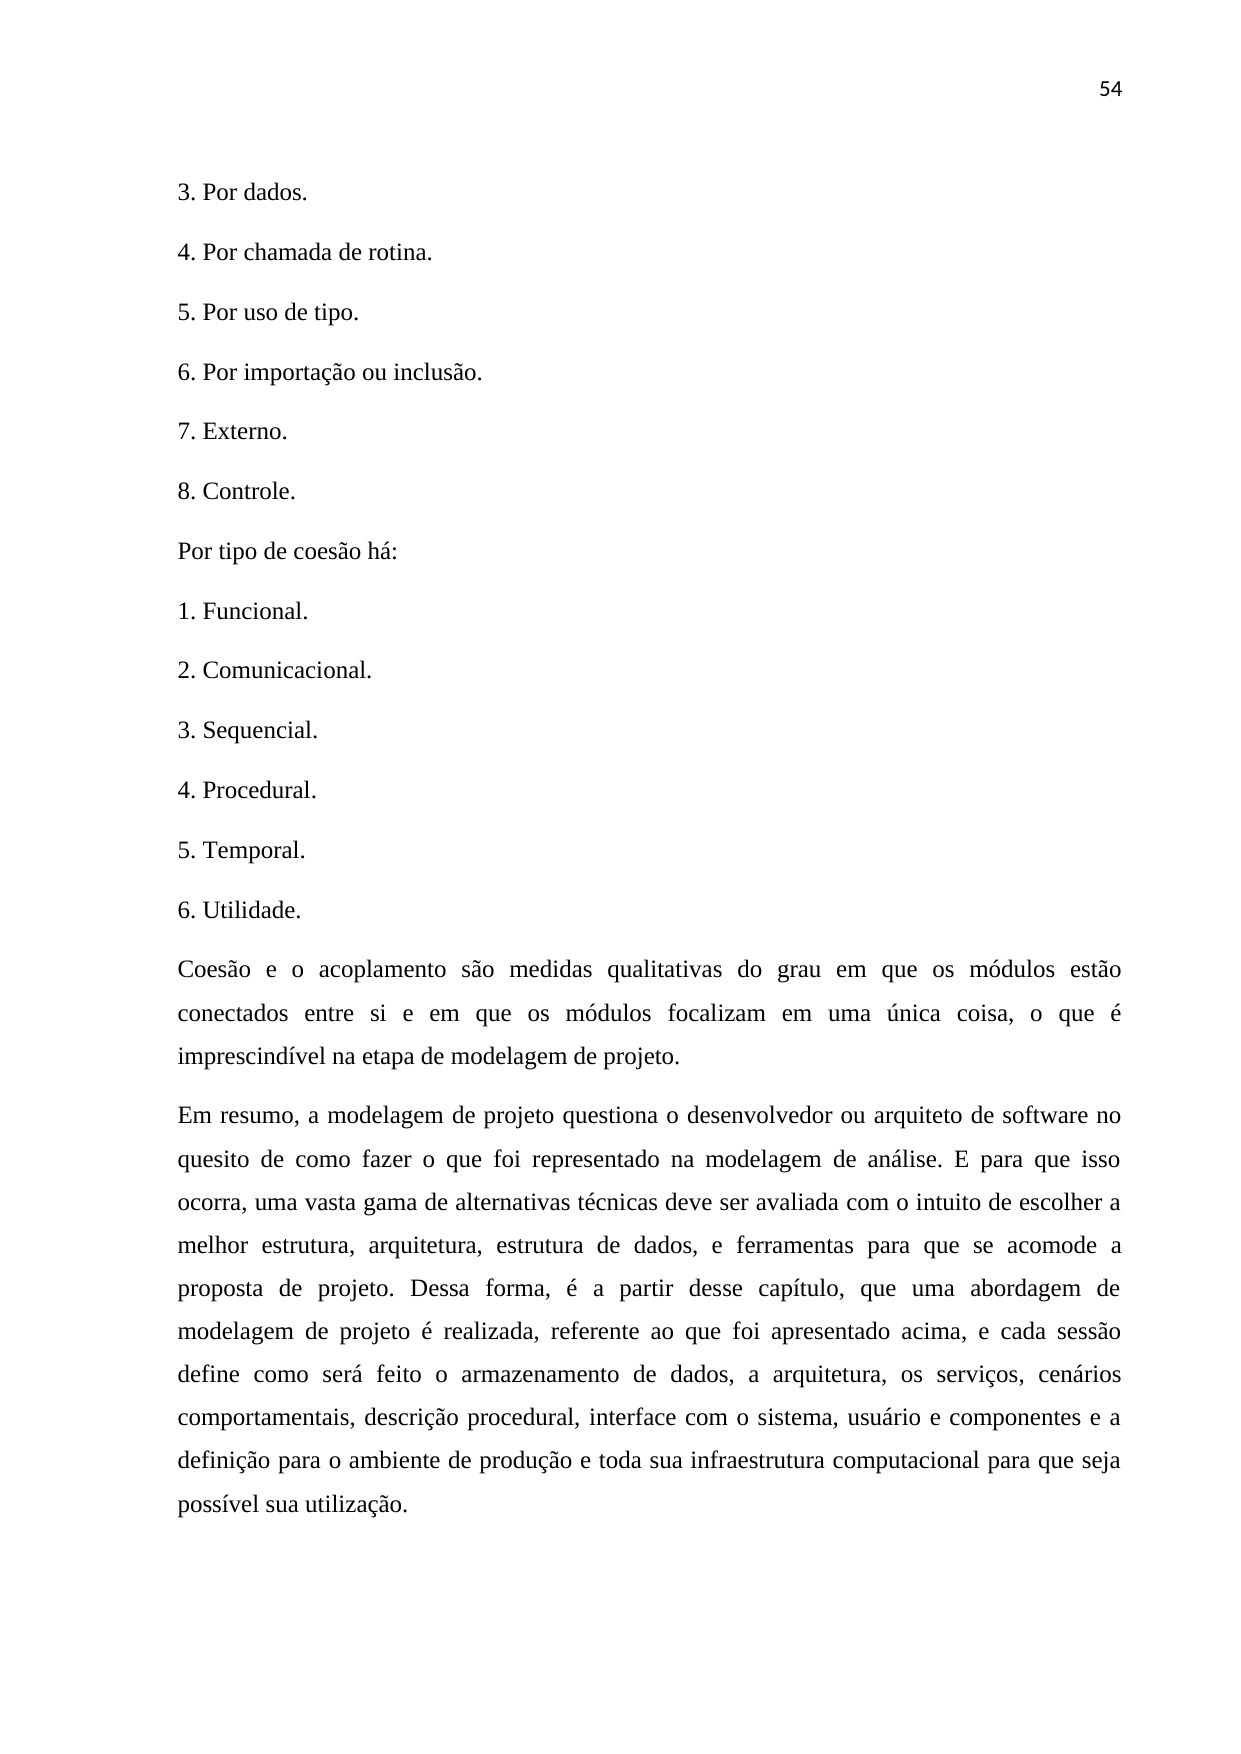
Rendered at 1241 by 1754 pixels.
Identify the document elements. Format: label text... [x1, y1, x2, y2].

text 3. Sequencial. [177, 715, 1122, 744]
text Em resumo, a modelagem de projeto questiona o desenvolvedor ou arquiteto de software no quesito de como fazer o que foi representado na modelagem de análise. E para que isso ocorra, uma vasta gama de alternativas técnicas deve ser avaliada com o intuito de escolher a melhor estrutura, arquitetura, estrutura de dados, e ferramentas para que se acomode a proposta de projeto. Dessa forma, é a partir desse capítulo, que uma abordagem de modelagem de projeto é realizada, referente ao que foi apresentado acima, e cada sessão define como será feito o armazenamento de dados, a arquitetura, os serviços, cenários comportamentais, descrição procedural, interface com o sistema, usuário e componentes e a definição para o ambiente de produção e toda sua infraestrutura computacional para que seja possível sua utilização. [177, 1101, 1122, 1517]
text 7. Externo. [177, 416, 1122, 445]
text 2. Comunicacional. [177, 656, 1122, 684]
text 1. Funcional. [177, 596, 1122, 624]
text 6. Por importação ou inclusão. [177, 357, 1122, 385]
text Coesão e o acoplamento são medidas qualitativas do grau em que os módulos estão conectados entre si e em que os módulos focalizam em uma única coisa, o que é imprescindível na etapa de modelagem de projeto. [177, 954, 1122, 1069]
text 4. Por chamada de rotina. [177, 237, 1122, 266]
text 5. Por uso de tipo. [177, 297, 1122, 326]
text 6. Utilidade. [177, 895, 1122, 923]
text 4. Procedural. [177, 775, 1122, 804]
text 8. Controle. [177, 476, 1122, 505]
text 5. Temporal. [177, 835, 1122, 864]
text 3. Por dados. [177, 177, 1122, 206]
text Por tipo de coesão há: [177, 536, 1122, 565]
